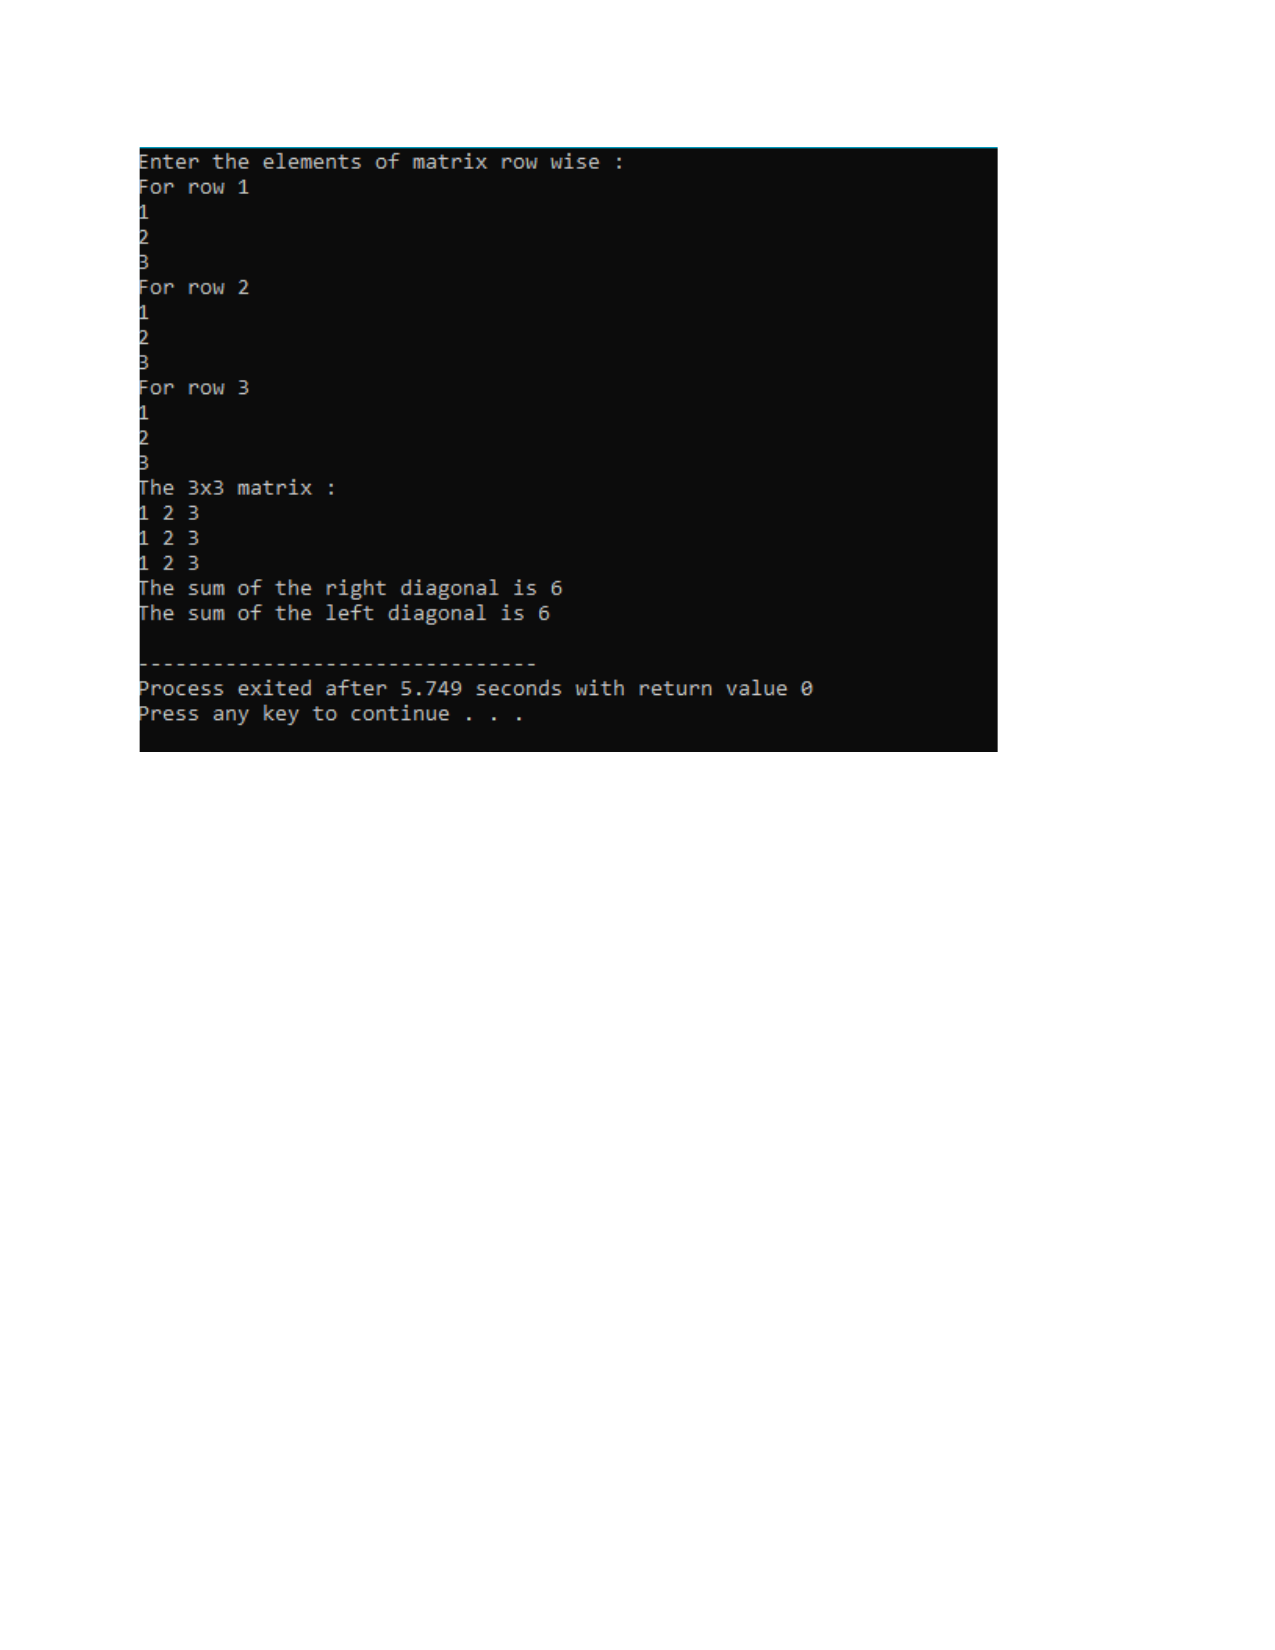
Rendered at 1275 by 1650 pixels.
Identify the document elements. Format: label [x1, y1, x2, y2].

picture [139, 149, 998, 752]
